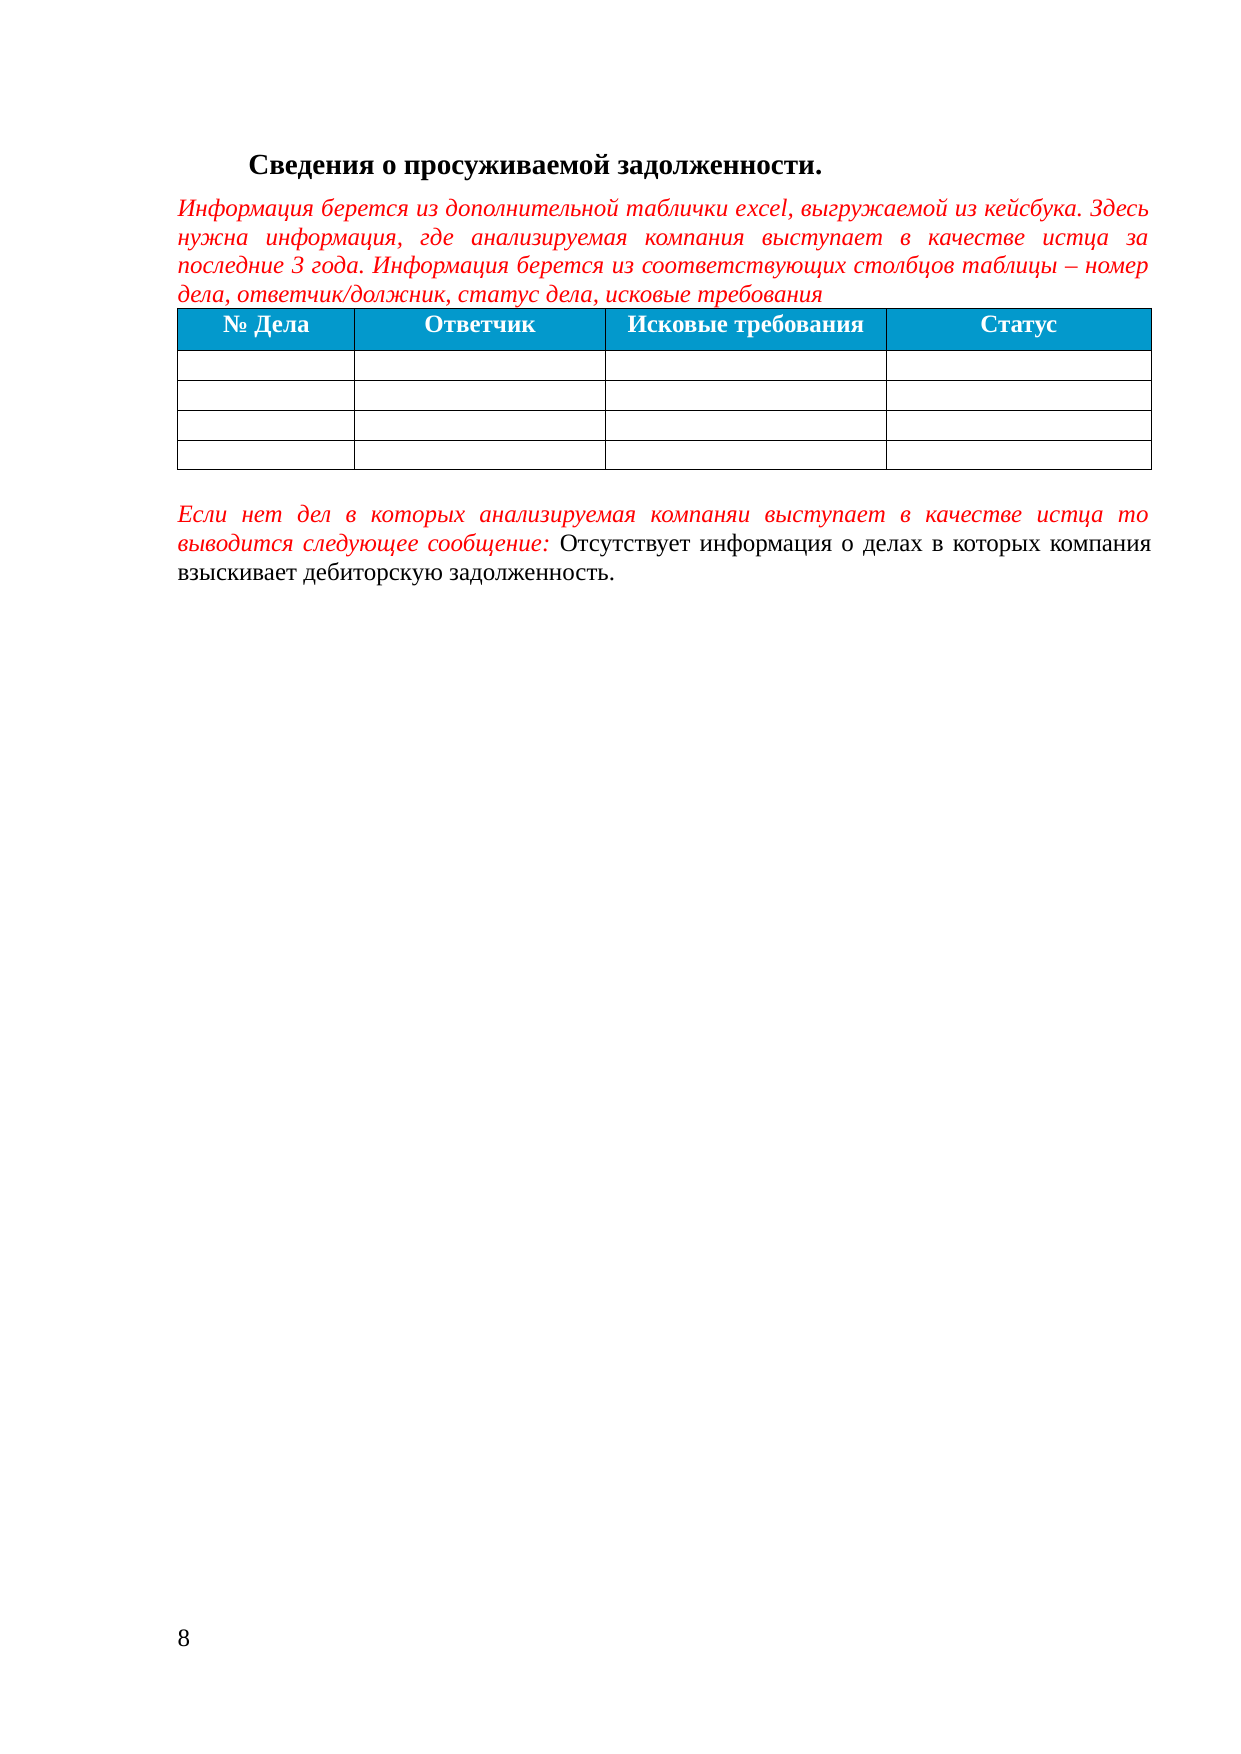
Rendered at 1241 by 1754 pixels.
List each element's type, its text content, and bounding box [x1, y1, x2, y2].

table_cell [178, 351, 354, 380]
table_cell [178, 411, 354, 439]
subtitle Сведения о просуживаемой задолженности. [248, 147, 1152, 180]
text Информация берется из дополнительной таблички excel, выгружаемой из кейсбука. Здесь нужна информация, где анализируемая компания выступает в качестве истца за последние 3 года. Информация берется из соответствующих столбцов таблицы – номер дела, ответчик/должник, статус дела, исковые требования [177, 193, 1152, 308]
table_cell [178, 381, 354, 410]
table_cell [606, 381, 886, 410]
table_header № Дела [178, 309, 354, 350]
table_cell [606, 441, 886, 469]
table_cell [887, 411, 1151, 439]
text Если нет дел в которых анализируемая компаняи выступает в качестве истца то выводится следующее сообщение: Отсутствует информация о делах в которых компания взыскивает дебиторскую задолженность. [177, 499, 1152, 585]
table_cell [355, 351, 605, 380]
table_header Исковые требования [606, 309, 886, 350]
table_cell [887, 381, 1151, 410]
table_cell [887, 351, 1151, 380]
table_cell [606, 351, 886, 380]
table_header Ответчик [355, 309, 605, 350]
table_cell [178, 441, 354, 469]
table_cell [606, 411, 886, 439]
table_cell [355, 381, 605, 410]
table_cell [355, 441, 605, 469]
table_cell [887, 441, 1151, 469]
table_cell [355, 411, 605, 439]
table_header Статус [887, 309, 1151, 350]
